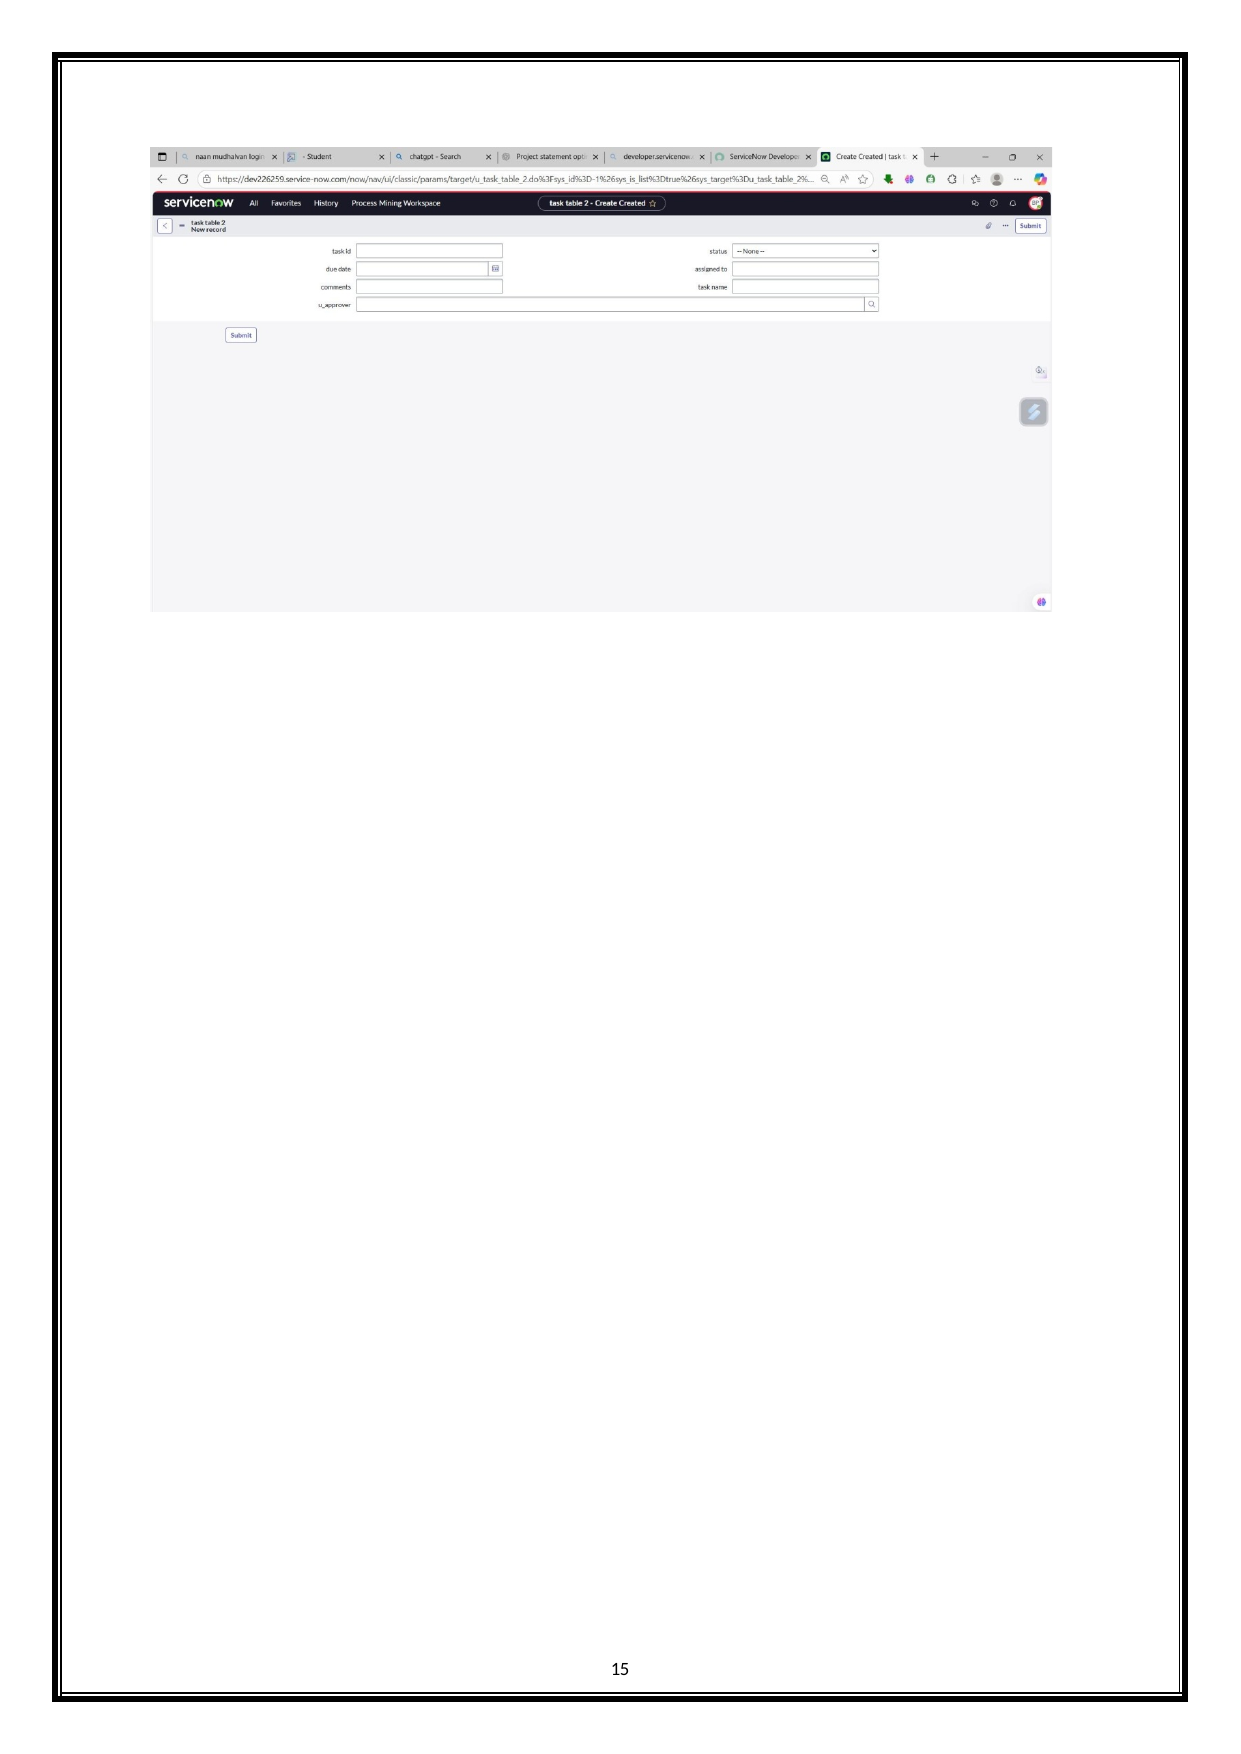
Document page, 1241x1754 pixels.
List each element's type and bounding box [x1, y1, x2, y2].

picture [150, 147, 1053, 612]
